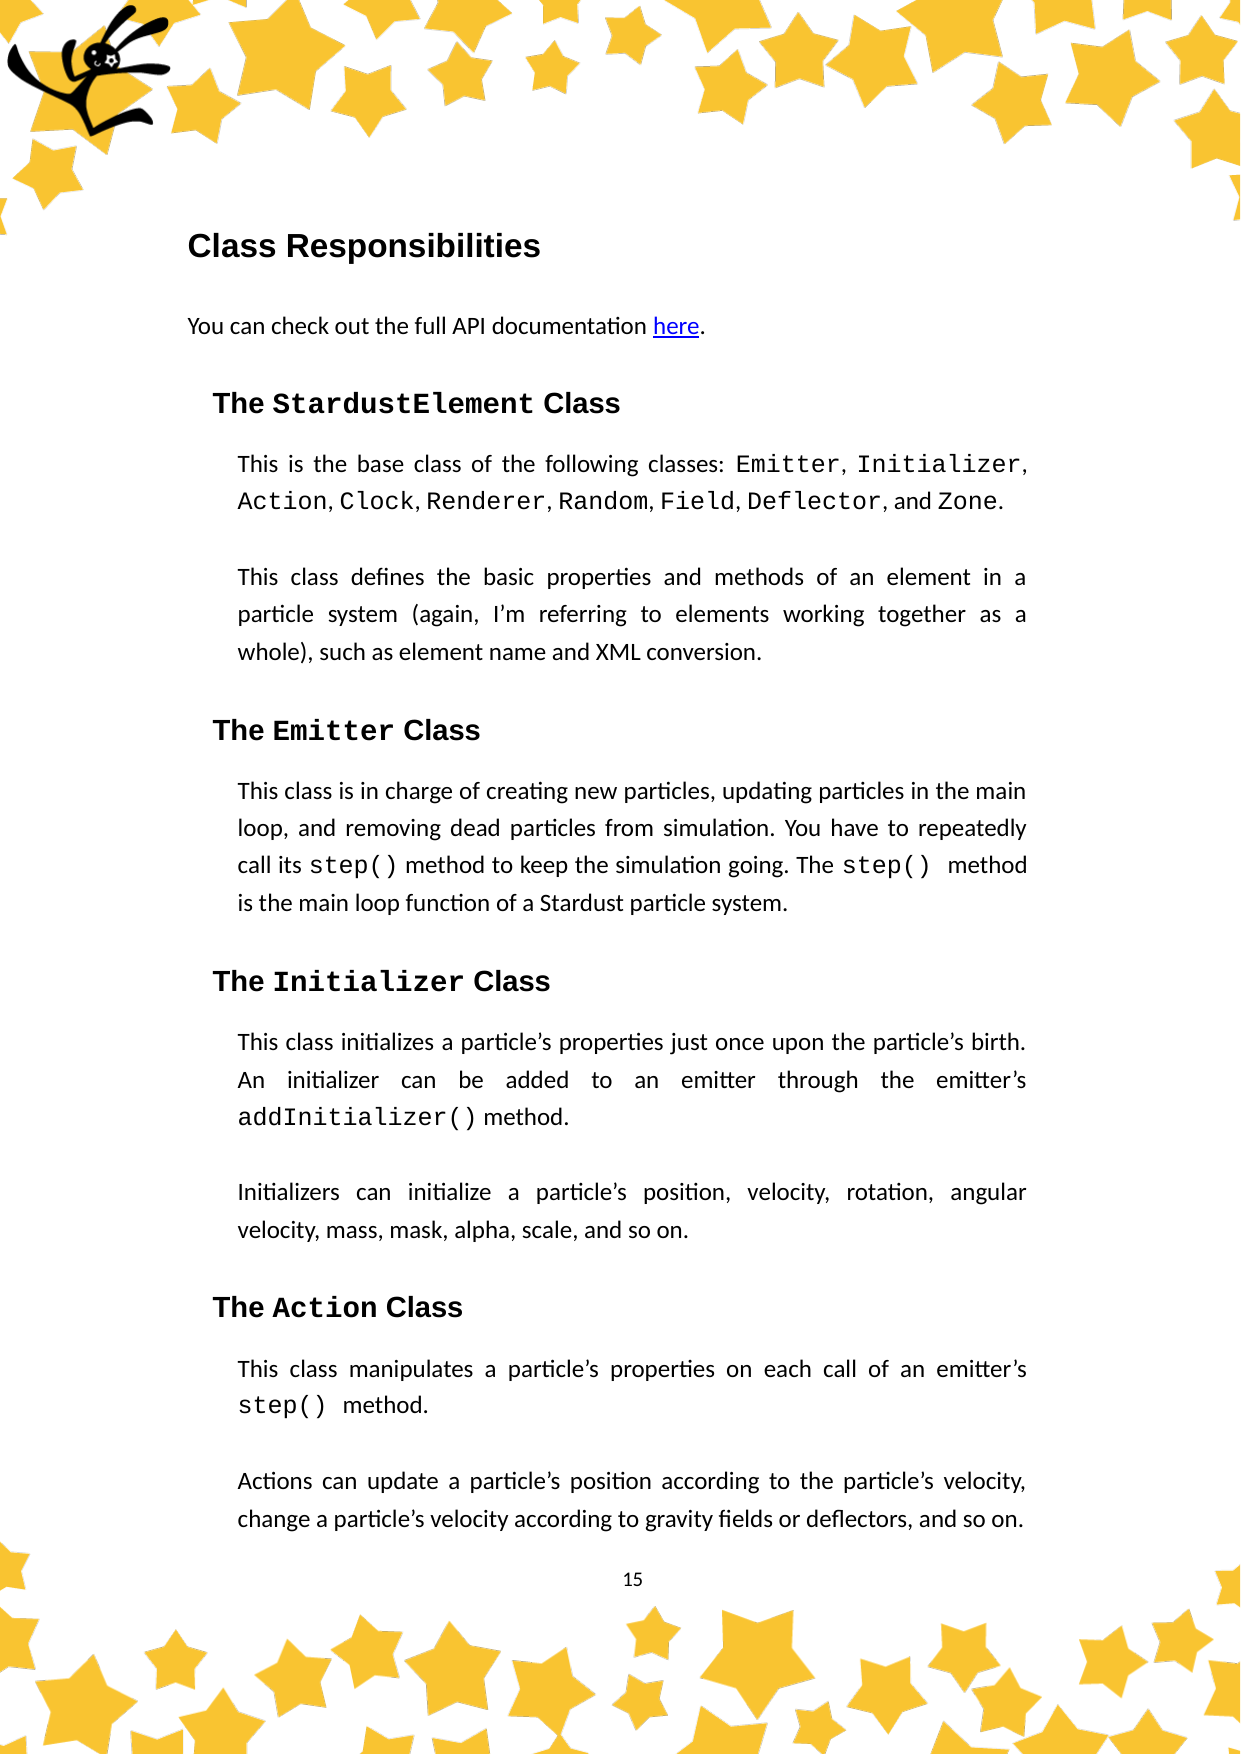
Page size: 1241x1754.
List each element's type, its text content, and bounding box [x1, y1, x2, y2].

text This class is in charge of creating new particles, updating particles in the main loop, and removing dead particles from simulation. You have to repeatedly call its step() method to keep the simulation going. The step() method is the main loop function of a Stardust particle system. [237, 772, 1028, 922]
text You can check out the full API documentation here. [187, 306, 1028, 344]
text This class manipulates a particle’s properties on each call of an emitter’s step() method. [237, 1349, 1028, 1424]
text This class initializes a particle’s properties just once upon the particle’s birth. An initializer can be added to an emitter through the emitter’s addInitializer() method. [237, 1023, 1028, 1135]
subtitle The Initializer Class [212, 963, 1028, 1001]
text Initializers can initialize a particle’s position, velocity, rotation, angular velocity, mass, mask, alpha, scale, and so on. [237, 1173, 1028, 1248]
text This is the base class of the following classes: Emitter, Initializer, Action, Clock, Renderer, Random, Field, Deflector, and Zone. [237, 445, 1028, 520]
subtitle The Emitter Class [212, 712, 1028, 749]
subtitle The StardustElement Class [212, 386, 1028, 423]
text This class defines the basic properties and methods of an element in a particle system (again, I’m referring to elements working together as a whole), such as element name and XML conversion. [237, 558, 1028, 670]
text Actions can update a particle’s position according to the particle’s velocity, change a particle’s velocity according to gravity fields or deflectors, and so on. [237, 1462, 1028, 1537]
picture [0, 0, 1241, 1754]
subtitle The Action Class [212, 1289, 1028, 1327]
subtitle Class Responsibilities [187, 208, 1053, 283]
